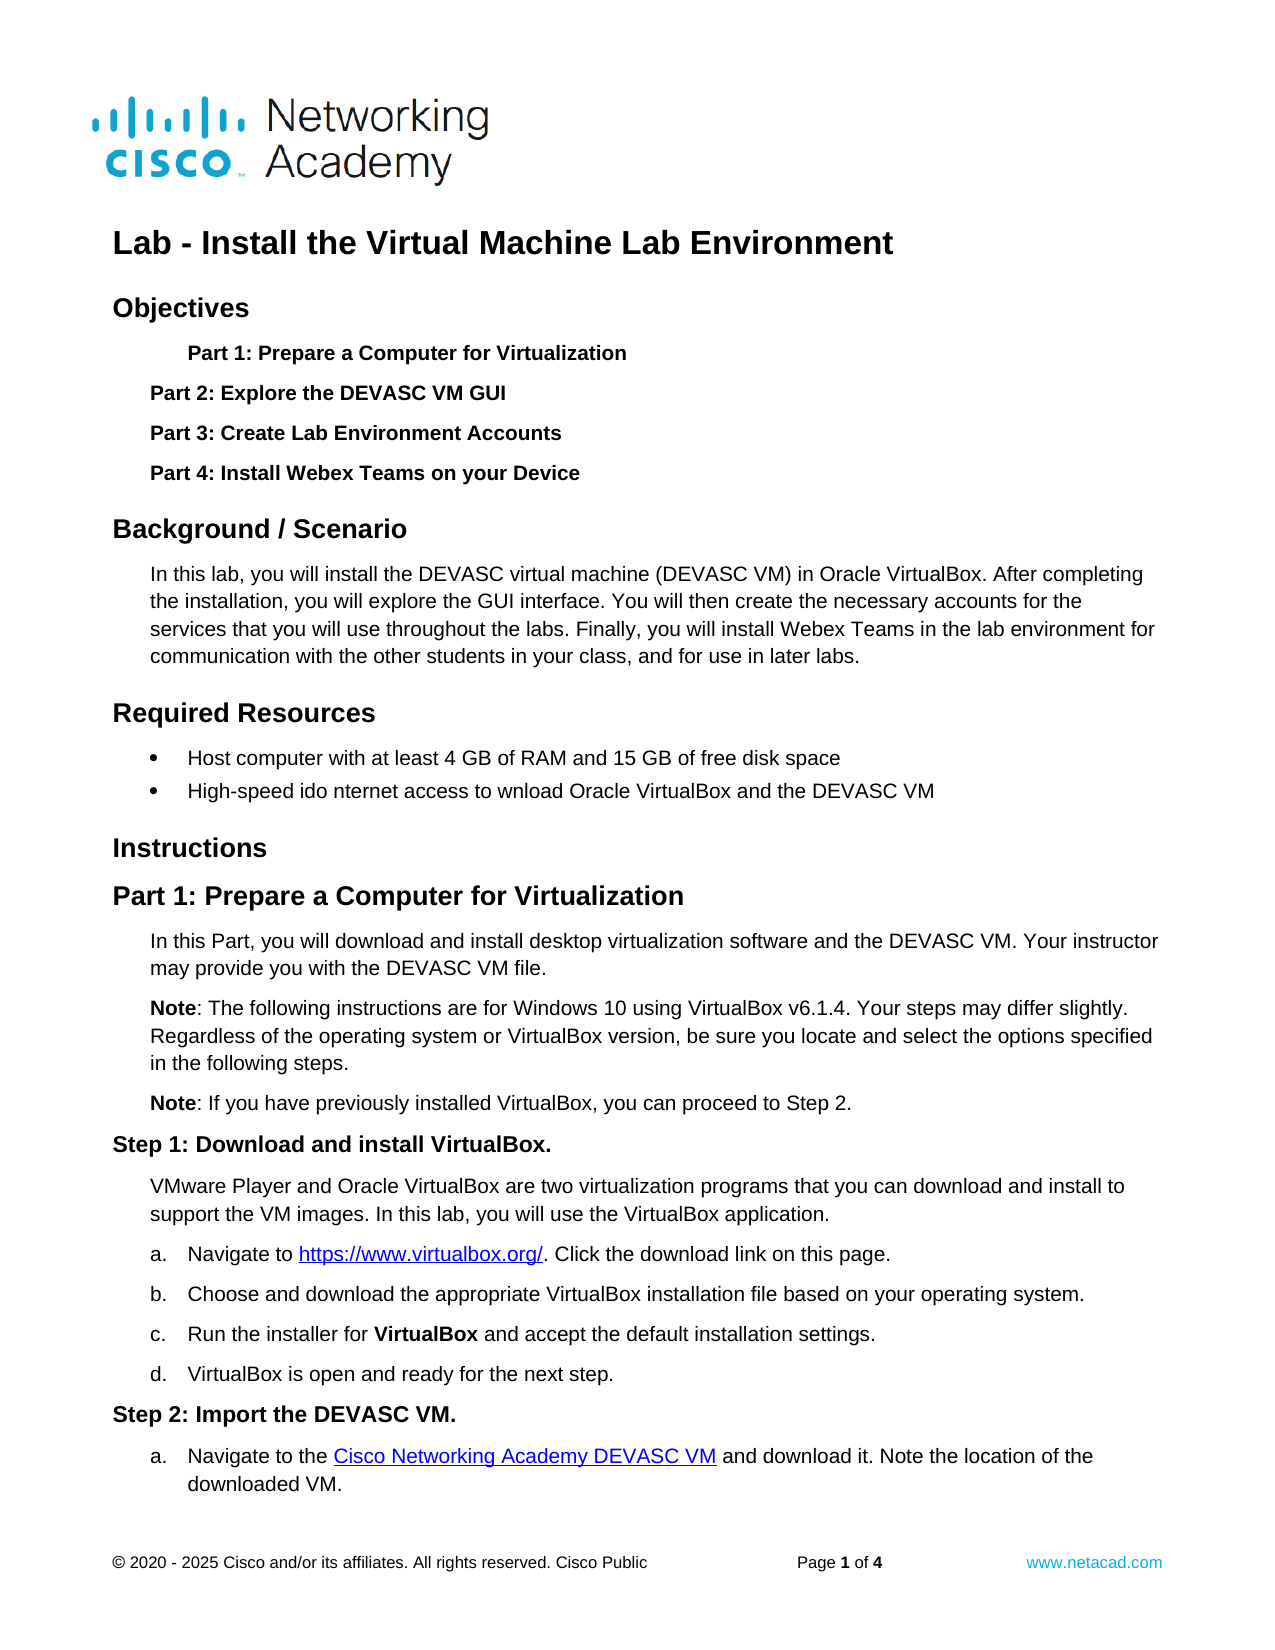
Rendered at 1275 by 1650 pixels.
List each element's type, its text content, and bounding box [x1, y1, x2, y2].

list Choose and download the appropriate VirtualBox installation file based on your operating system. [150, 1281, 1162, 1305]
list VirtualBox is open and ready for the next step. [150, 1361, 1162, 1385]
subtitle Prepare a Computer for Virtualization [112, 880, 1162, 911]
subtitle Download and install VirtualBox. [112, 1131, 1162, 1157]
text Part 3: Create Lab Environment Accounts [150, 421, 1162, 445]
subtitle Import the DEVASC VM. [112, 1401, 1162, 1428]
list Navigate to the Cisco Networking Academy DEVASC VM and download it. Note the location of the downloaded VM. [150, 1444, 1162, 1496]
picture [82, 81, 507, 214]
text In this lab, you will install the DEVASC virtual machine (DEVASC VM) in Oracle VirtualBox. After completing the installation, you will explore the GUI interface. You will then create the necessary accounts for the services that you will use throughout the labs. Finally, you will install Webex Teams in the lab environment for communication with the other students in your class, and for use in later labs. [150, 562, 1162, 668]
list Navigate to https://www.virtualbox.org/. Click the download link on this page. [150, 1241, 1162, 1265]
list Run the installer for VirtualBox and accept the default installation settings. [150, 1321, 1162, 1345]
list Host computer with at least 4 GB of RAM and 15 GB of free disk space [150, 745, 1162, 769]
text In this Part, you will download and install desktop virtualization software and the DEVASC VM. Your instructor may provide you with the DEVASC VM file. [150, 929, 1162, 980]
subtitle Background / Scenario [112, 513, 1162, 545]
subtitle Objectives [112, 292, 1162, 324]
text Note: The following instructions are for Windows 10 using VirtualBox v6.1.4. Your steps may differ slightly. Regardless of the operating system or VirtualBox version, be sure you locate and select the options specified in the following steps. [150, 996, 1162, 1075]
text VMware Player and Oracle VirtualBox are two virtualization programs that you can download and install to support the VM images. In this lab, you will use the VirtualBox application. [150, 1174, 1162, 1225]
text Part 2: Explore the DEVASC VM GUI [150, 381, 1162, 405]
text Note: If you have previously installed VirtualBox, you can proceed to Step 2. [150, 1091, 1162, 1115]
list High-speed ido nternet access to wnload Oracle VirtualBox and the DEVASC VM [150, 779, 1162, 803]
subtitle Required Resources [112, 697, 1162, 728]
subtitle Instructions [112, 832, 1162, 863]
list Part 1: Prepare a Computer for Virtualization [150, 341, 1162, 365]
text Part 4: Install Webex Teams on your Device [150, 461, 1162, 485]
